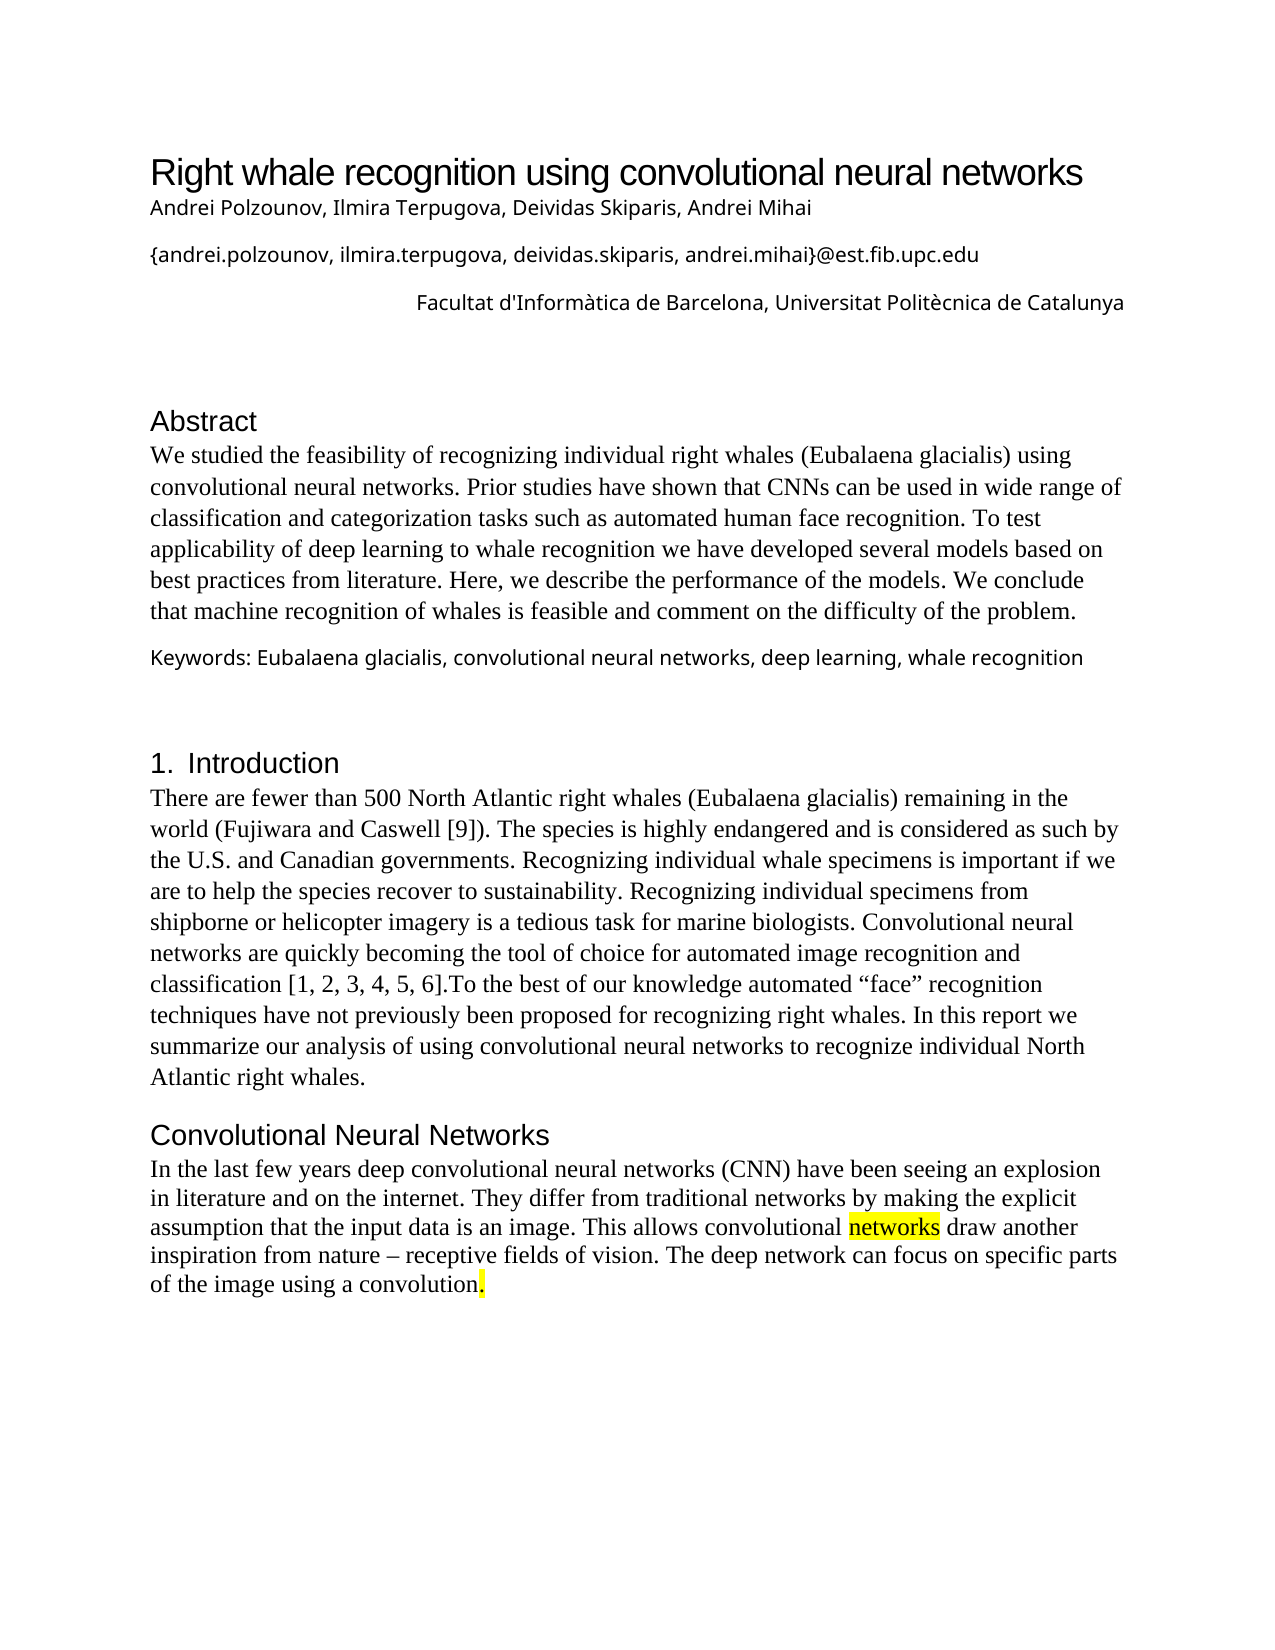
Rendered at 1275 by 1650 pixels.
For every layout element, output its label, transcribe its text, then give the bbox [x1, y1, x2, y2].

text There are fewer than 500 North Atlantic right whales (Eubalaena glacialis) remaining in the world (Fujiwara and Caswell [9]). The species is highly endangered and is considered as such by the U.S. and Canadian governments. Recognizing individual whale specimens is important if we are to help the species recover to sustainability. Recognizing individual specimens from shipborne or helicopter imagery is a tedious task for marine biologists. Convolutional neural networks are quickly becoming the tool of choice for automated image recognition and classification [1, 2, 3, 4, 5, 6].To the best of our knowledge automated “face” recognition techniques have not previously been proposed for recognizing right whales. In this report we summarize our analysis of using convolutional neural networks to recognize individual North Atlantic right whales. [150, 783, 1125, 1091]
text {andrei.polzounov, ilmira.terpugova, deividas.skiparis, andrei.mihai}@est.fib.upc.edu [150, 240, 1125, 269]
text In the last few years deep convolutional neural networks (CNN) have been seeing an explosion in literature and on the internet. They differ from traditional networks by making the explicit assumption that the input data is an image. This allows convolutional networks draw another inspiration from nature – receptive fields of vision. The deep network can focus on specific parts of the image using a convolution. [150, 1154, 1125, 1298]
text Andrei Polzounov, Ilmira Terpugova, Deividas Skiparis, Andrei Mihai [150, 193, 1125, 222]
title Right whale recognition using convolutional neural networks [150, 150, 1125, 193]
subtitle Abstract [150, 404, 1125, 438]
text Facultat d'Informàtica de Barcelona, Universitat Politècnica de Catalunya [150, 288, 1125, 316]
text Keywords: Eubalaena glacialis, convolutional neural networks, deep learning, whale recognition [150, 643, 1125, 672]
subtitle Introduction [150, 746, 1125, 780]
subtitle Convolutional Neural Networks [150, 1118, 1125, 1152]
text We studied the feasibility of recognizing individual right whales (Eubalaena glacialis) using convolutional neural networks. Prior studies have shown that CNNs can be used in wide range of classification and categorization tasks such as automated human face recognition. To test applicability of deep learning to whale recognition we have developed several models based on best practices from literature. Here, we describe the performance of the models. We conclude that machine recognition of whales is feasible and comment on the difficulty of the problem. [150, 441, 1125, 624]
